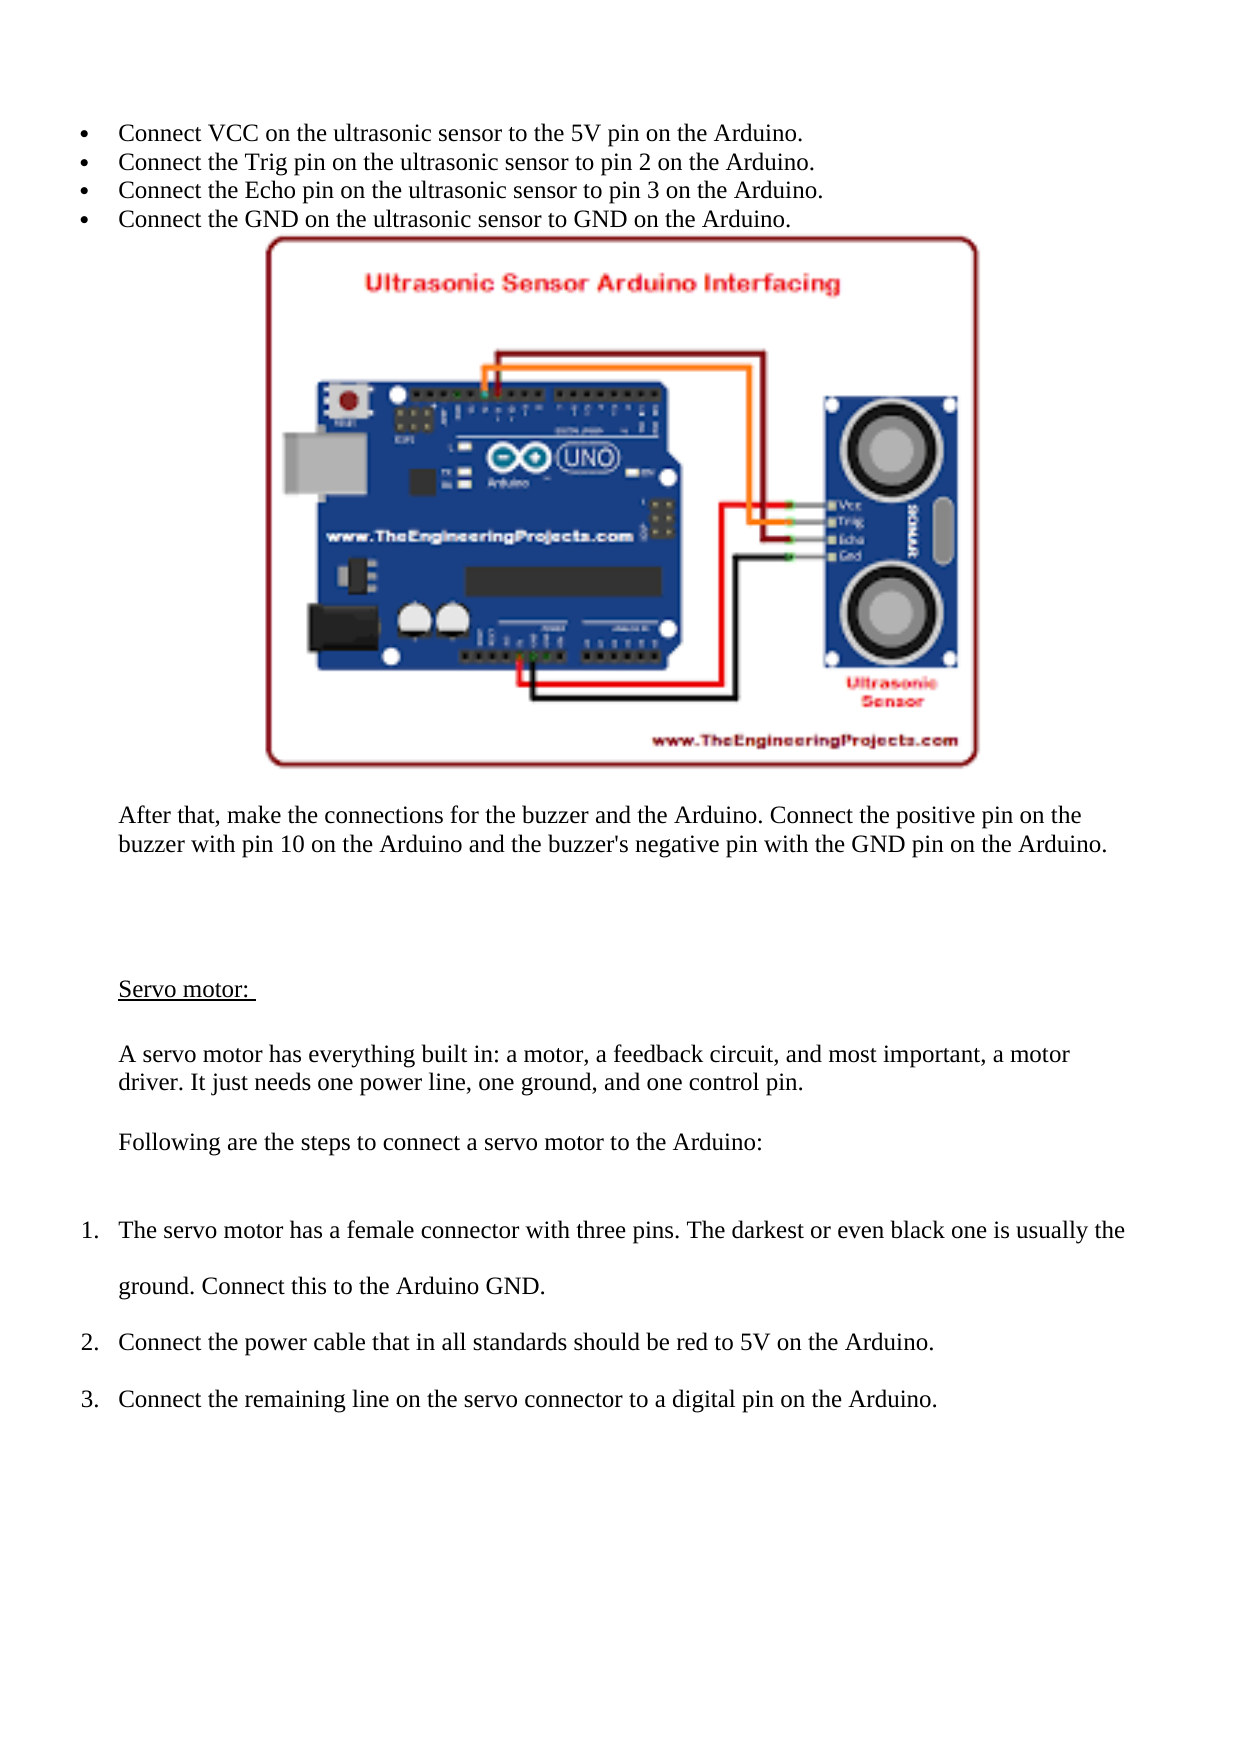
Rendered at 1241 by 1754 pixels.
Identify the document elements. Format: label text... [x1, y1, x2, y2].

text Servo motor: [118, 974, 1129, 1003]
list Connect the Echo pin on the ultrasonic sensor to pin 3 on the Arduino. [81, 176, 1129, 204]
list Connect the remaining line on the servo connector to a digital pin on the Arduino. [81, 1356, 1129, 1412]
list Connect the GND on the ultrasonic sensor to GND on the Arduino. [81, 204, 1129, 233]
picture [264, 233, 983, 772]
text A servo motor has everything built in: a motor, a feedback circuit, and most important, a motor driver. It just needs one power line, one ground, and one control pin. [118, 1039, 1129, 1096]
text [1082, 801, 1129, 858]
list Connect the Trig pin on the ultrasonic sensor to pin 2 on the Arduino. [81, 147, 1129, 176]
list Connect VCC on the ultrasonic sensor to the 5V pin on the Arduino. [81, 118, 1129, 147]
list The servo motor has a female connector with three pins. The darkest or even black one is usually the ground. Connect this to the Arduino GND. [81, 1187, 1129, 1300]
text Following are the steps to connect a servo motor to the Arduino: [118, 1127, 1129, 1156]
list Connect the power cable that in all standards should be red to 5V on the Arduino. [81, 1300, 1129, 1356]
